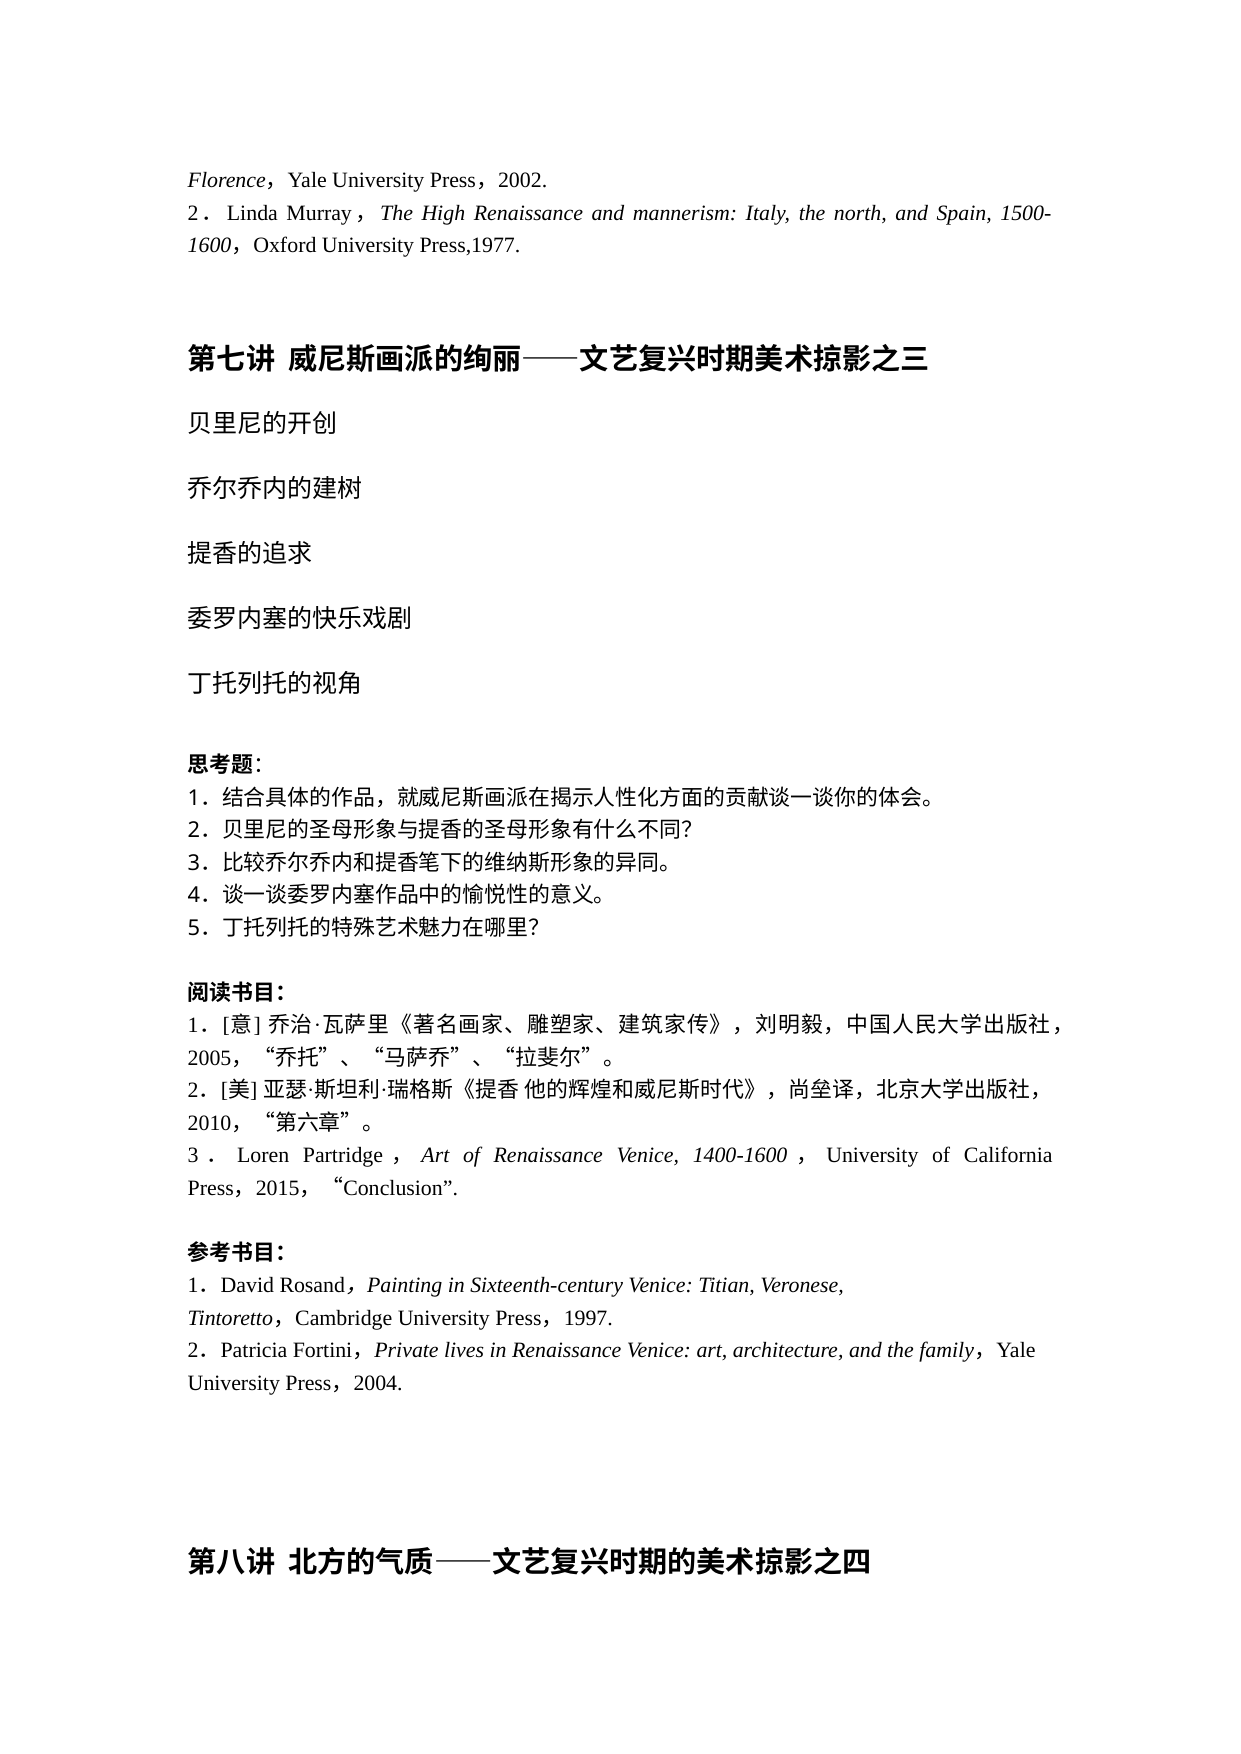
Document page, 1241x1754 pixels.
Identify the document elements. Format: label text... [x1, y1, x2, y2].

text 1．[意] 乔治·瓦萨里《著名画家、雕塑家、建筑家传》，刘明毅，中国人民大学出版社，2005，“乔托”、“马萨乔”、“拉斐尔”。 [187, 1007, 1053, 1072]
text 5．丁托列托的特殊艺术魅力在哪里？ [187, 909, 1053, 942]
text 2．Patricia Fortini，Private lives in Renaissance Venice: art, architecture, and the family，Yale University Press，2004. [187, 1332, 1053, 1397]
text 1．David Rosand，Painting in Sixteenth-century Venice: Titian, Veronese, Tintoretto，Cambridge University Press，1997. [187, 1267, 1053, 1332]
text 2．Linda Murray，The High Renaissance and mannerism: Italy, the north, and Spain, 1500-1600，Oxford University Press,1977. [187, 194, 1053, 259]
text 乔尔乔内的建树 [187, 454, 1053, 519]
text 3．比较乔尔乔内和提香笔下的维纳斯形象的异同。 [187, 844, 1053, 877]
text 第七讲 威尼斯画派的绚丽——文艺复兴时期美术掠影之三 [187, 324, 1053, 389]
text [187, 162, 1053, 194]
text 阅读书目： [187, 974, 1053, 1007]
text 思考题： [187, 747, 1053, 779]
text 2．贝里尼的圣母形象与提香的圣母形象有什么不同？ [187, 812, 1053, 844]
text 第八讲 北方的气质――文艺复兴时期的美术掠影之四 [187, 1527, 1053, 1592]
text 丁托列托的视角 [187, 649, 1053, 714]
text 委罗内塞的快乐戏剧 [187, 584, 1053, 649]
text 3．Loren Partridge，Art of Renaissance Venice, 1400-1600，University of California Press，2015，“Conclusion”. [187, 1137, 1053, 1202]
text 参考书目： [187, 1234, 1053, 1267]
text 贝里尼的开创 [187, 389, 1053, 454]
text 1．结合具体的作品，就威尼斯画派在揭示人性化方面的贡献谈一谈你的体会。 [187, 779, 1053, 812]
text 2．[美] 亚瑟·斯坦利·瑞格斯《提香 他的辉煌和威尼斯时代》，尚垒译，北京大学出版社， 2010，“第六章”。 [187, 1072, 1053, 1137]
text 4．谈一谈委罗内塞作品中的愉悦性的意义。 [187, 877, 1053, 909]
text 提香的追求 [187, 519, 1053, 584]
